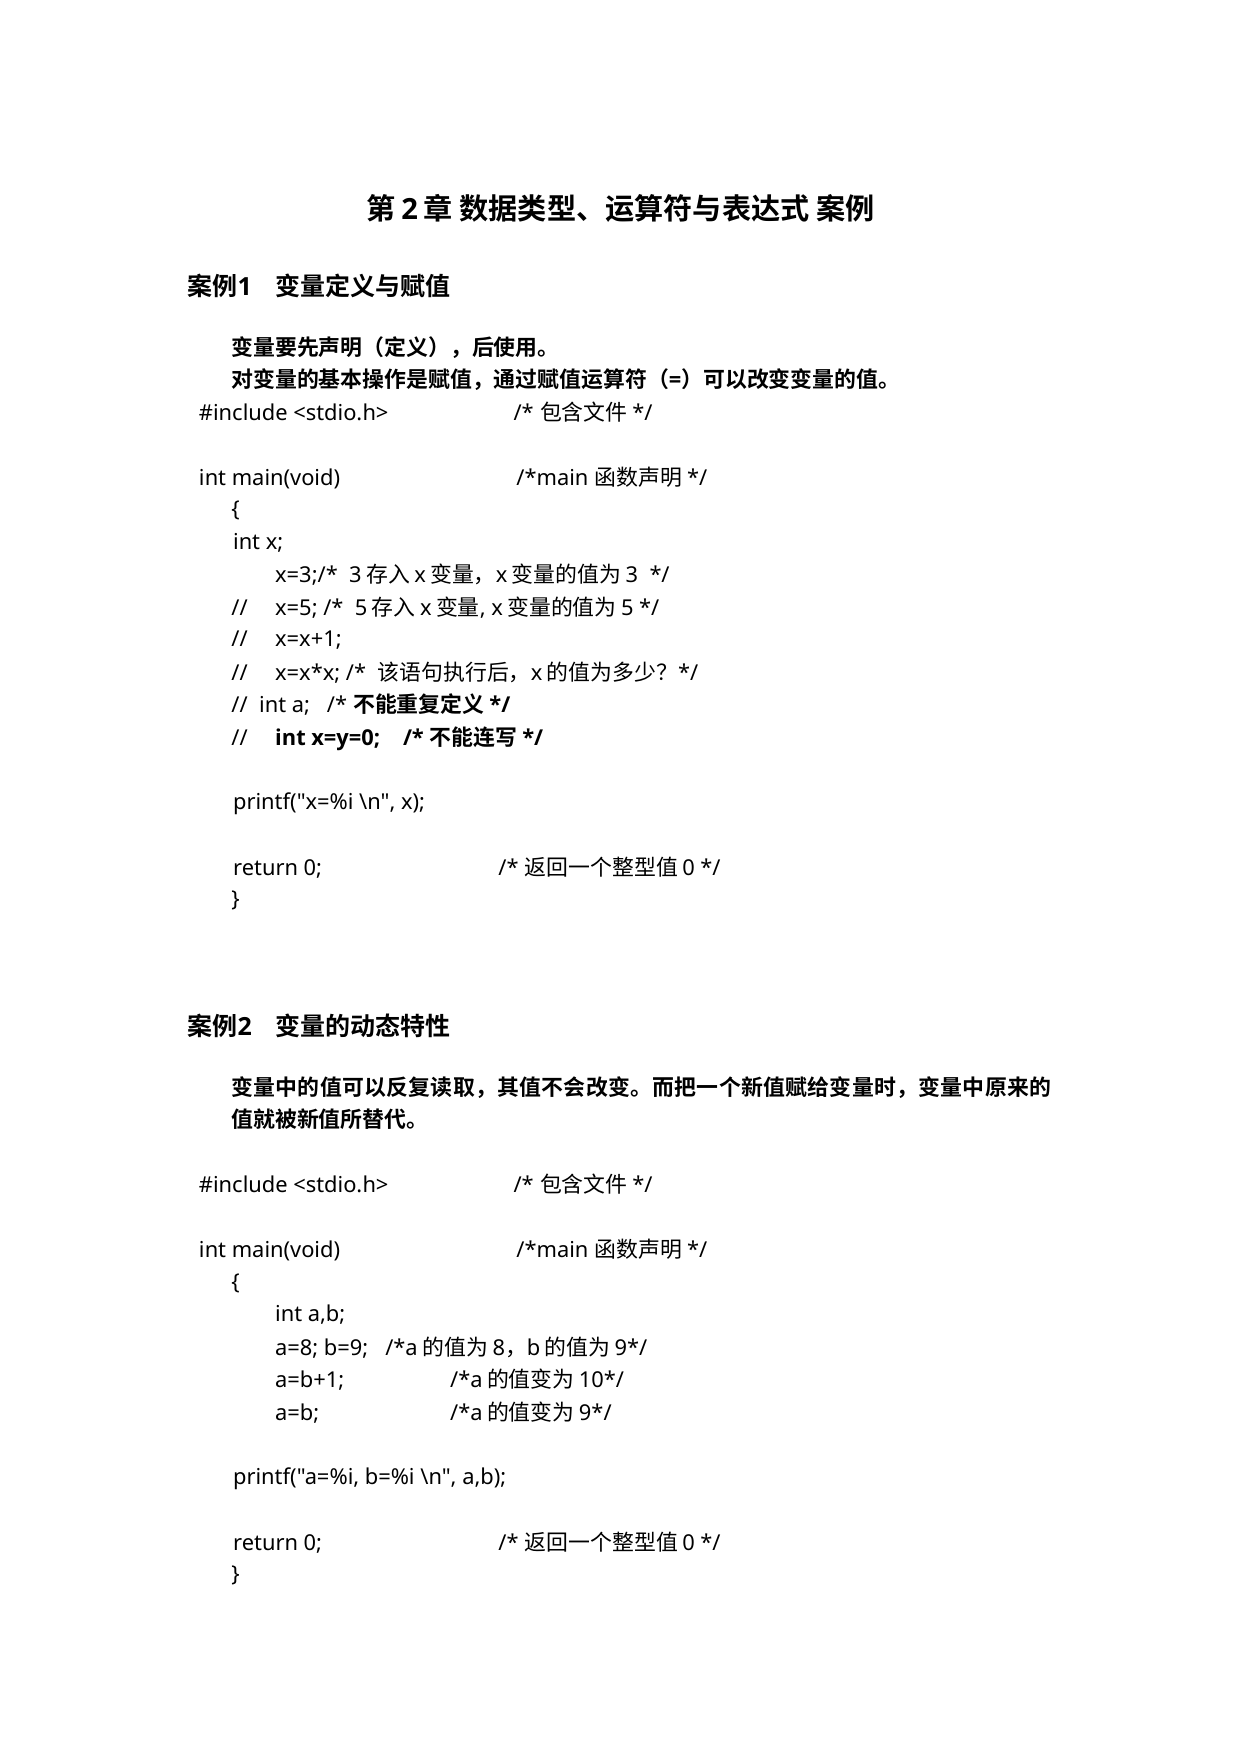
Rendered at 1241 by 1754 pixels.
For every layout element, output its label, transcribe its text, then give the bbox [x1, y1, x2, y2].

text return 0; /* 返回一个整型值0 */ [187, 1524, 1053, 1557]
text printf("a=%i, b=%i \n", a,b); [187, 1459, 1053, 1492]
text x=3;/* 3存入x变量，x变量的值为3 */ [187, 557, 1053, 589]
text int main(void) /*main 函数声明 */ [187, 1232, 1053, 1264]
text { [187, 492, 1053, 524]
text 第2章 数据类型、运算符与表达式 案例 [187, 174, 1053, 239]
text // x=x*x; /* 该语句执行后，x的值为多少？*/ [187, 654, 1053, 687]
text return 0; /* 返回一个整型值0 */ [187, 849, 1053, 882]
text int x; [187, 524, 1053, 557]
text { [187, 1264, 1053, 1297]
subtitle 变量定义与赋值 [187, 252, 1053, 317]
text // int x=y=0; /* 不能连写 */ [187, 719, 1053, 752]
text } [187, 1557, 1053, 1589]
text 变量要先声明（定义），后使用。 [187, 329, 1053, 362]
text #include <stdio.h> /* 包含文件 */ [187, 394, 1053, 427]
text } [187, 882, 1053, 914]
subtitle 变量的动态特性 [187, 992, 1053, 1057]
text a=b+1; /*a的值变为10*/ [187, 1362, 1053, 1394]
text // x=5; /* 5存入x变量, x变量的值为5 */ [187, 589, 1053, 622]
text 变量中的值可以反复读取，其值不会改变。而把一个新值赋给变量时，变量中原来的值就被新值所替代。 [231, 1069, 1053, 1134]
text a=b; /*a的值变为9*/ [187, 1394, 1053, 1427]
text // int a; /* 不能重复定义 */ [187, 687, 1053, 719]
text a=8; b=9; /*a的值为8，b的值为9*/ [187, 1329, 1053, 1362]
text // x=x+1; [187, 622, 1053, 654]
text int main(void) /*main 函数声明 */ [187, 459, 1053, 492]
text #include <stdio.h> /* 包含文件 */ [187, 1167, 1053, 1199]
text 对变量的基本操作是赋值，通过赋值运算符（=）可以改变变量的值。 [187, 362, 1053, 394]
text int a,b; [187, 1297, 1053, 1329]
text printf("x=%i \n", x); [187, 784, 1053, 817]
